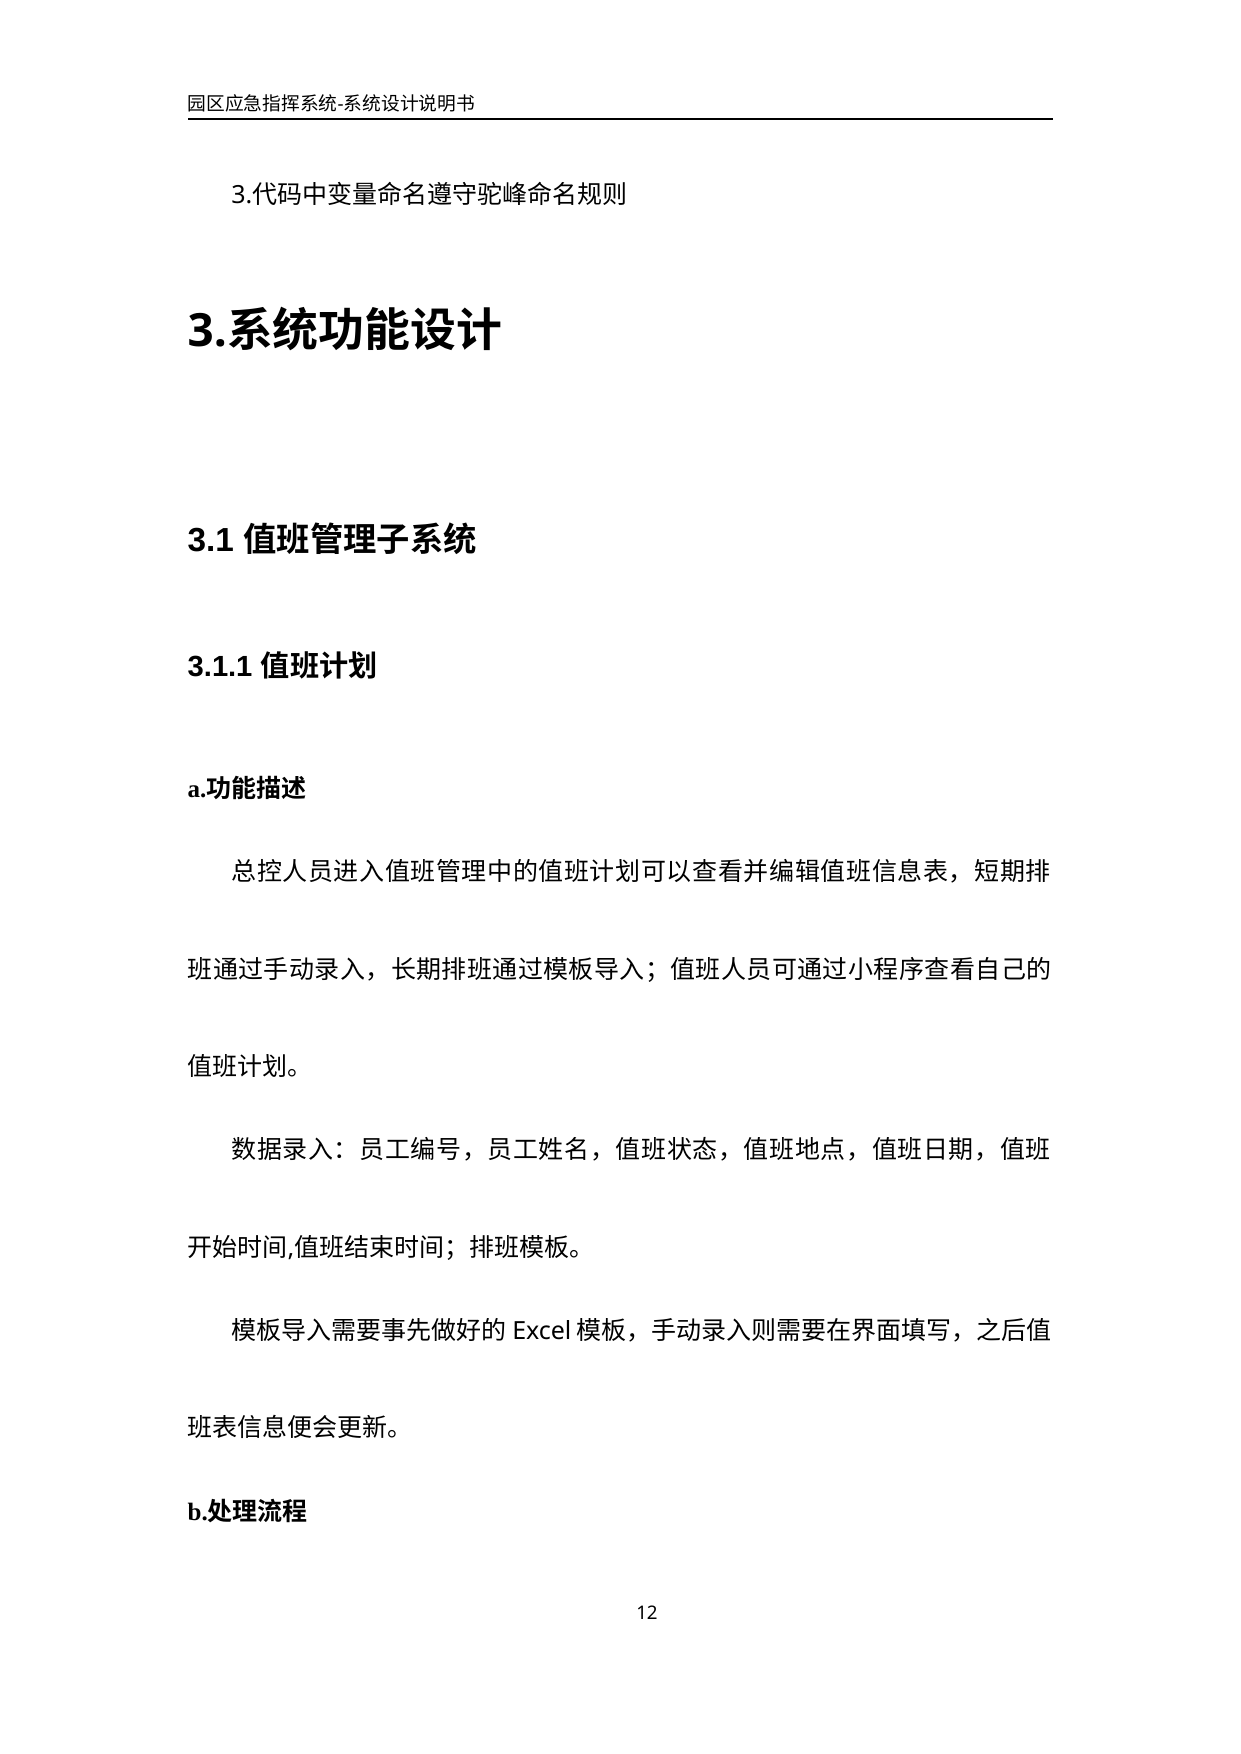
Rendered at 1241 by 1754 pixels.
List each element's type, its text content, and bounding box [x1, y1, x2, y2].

text 模板导入需要事先做好的Excel模板，手动录入则需要在界面填写，之后值班表信息便会更新。 [187, 1296, 1053, 1458]
subtitle 3.1 值班管理子系统 [187, 504, 1053, 569]
text 3.代码中变量命名遵守驼峰命名规则 [187, 160, 1053, 225]
text 总控人员进入值班管理中的值班计划可以查看并编辑值班信息表，短期排班通过手动录入，长期排班通过模板导入；值班人员可通过小程序查看自己的值班计划。 [187, 837, 1053, 1097]
subtitle 3.系统功能设计 [187, 278, 1053, 376]
subtitle 3.1.1 值班计划 [187, 631, 1053, 696]
text a.功能描述 [187, 754, 1053, 819]
text 数据录入：员工编号，员工姓名，值班状态，值班地点，值班日期，值班开始时间,值班结束时间；排班模板。 [187, 1115, 1053, 1278]
text b.处理流程 [187, 1477, 1053, 1542]
